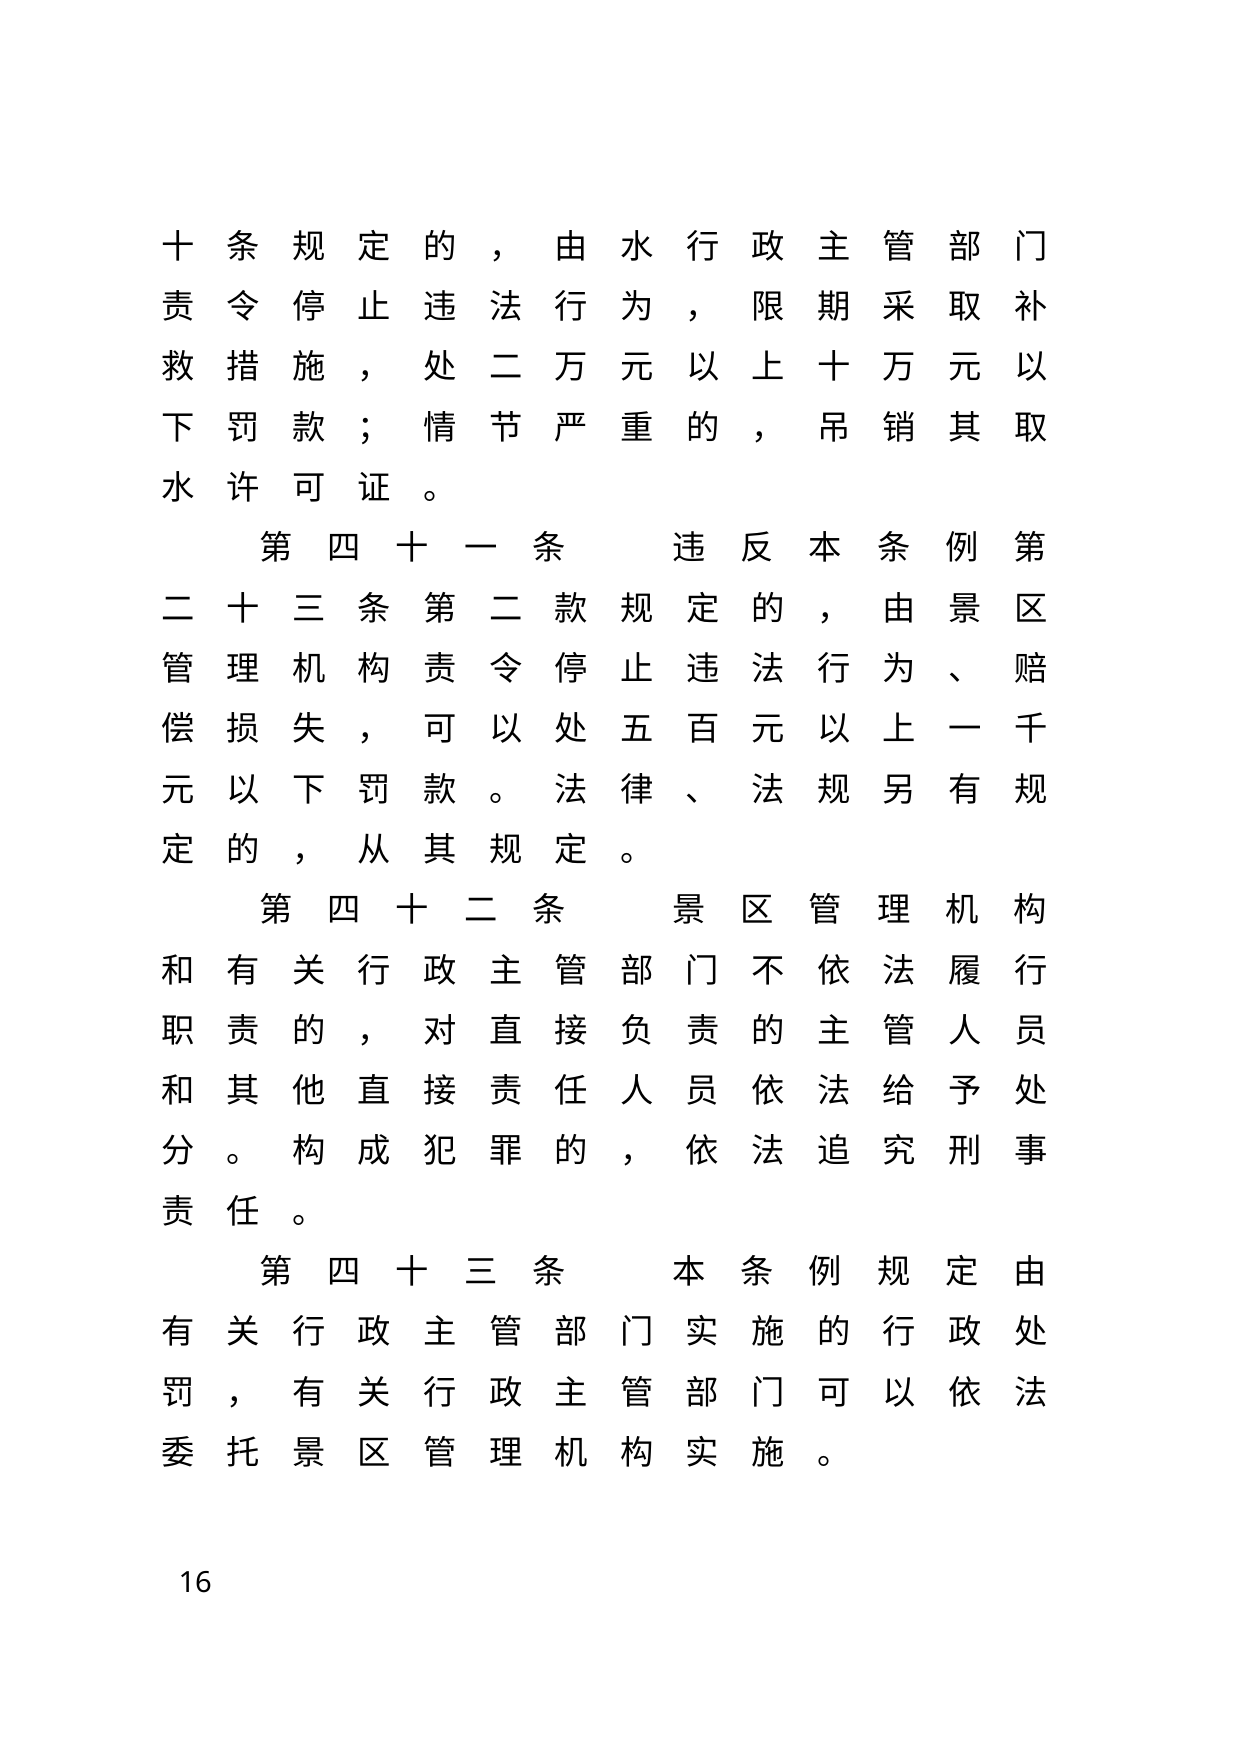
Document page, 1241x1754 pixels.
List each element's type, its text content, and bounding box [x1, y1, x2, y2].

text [161, 213, 1079, 515]
text 第四十一条 违反本条例第二十三条第二款规定的，由景区管理机构责令停止违法行为、赔偿损失，可以处五百元以上一千元以下罚款。法律、法规另有规定的，从其规定。 [161, 515, 1079, 877]
text 第四十二条 景区管理机构和有关行政主管部门不依法履行职责的，对直接负责的主管人员和其他直接责任人员依法给予处分。构成犯罪的，依法追究刑事责任。 [161, 877, 1079, 1239]
text 第四十三条 本条例规定由有关行政主管部门实施的行政处罚，有关行政主管部门可以依法委托景区管理机构实施。 [161, 1239, 1079, 1480]
